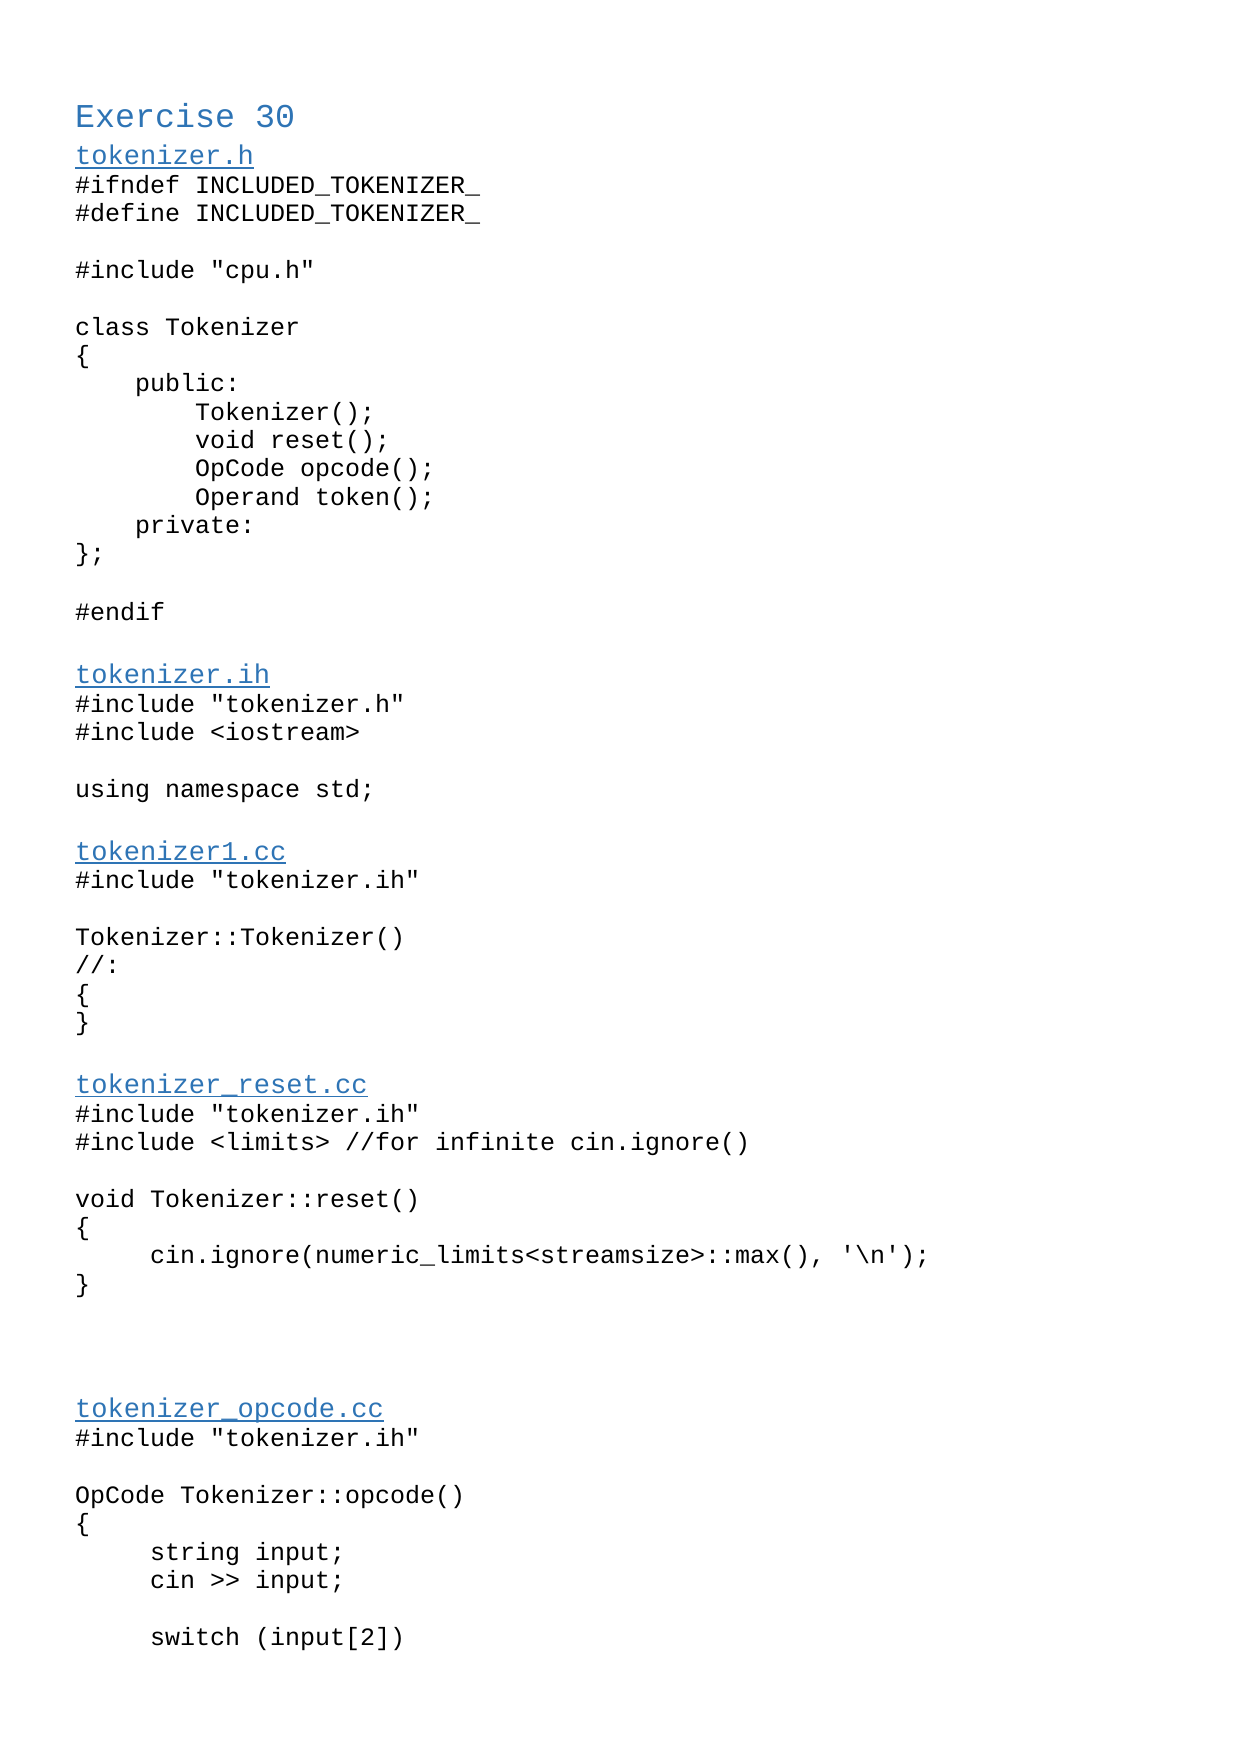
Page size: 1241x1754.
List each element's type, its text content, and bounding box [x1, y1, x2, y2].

text Tokenizer(); [75, 399, 1165, 428]
subtitle Exercise 30 [75, 100, 1165, 138]
text switch (input[2]) [75, 1624, 1165, 1653]
text void Tokenizer::reset() [75, 1186, 1165, 1214]
text class Tokenizer [75, 314, 1165, 343]
text }; [75, 541, 1165, 569]
text } [75, 1271, 1165, 1299]
subtitle tokenizer.ih [75, 661, 1165, 691]
text #include "tokenizer.ih" [75, 868, 1165, 896]
text #include "tokenizer.ih" [75, 1101, 1165, 1129]
text void reset(); [75, 428, 1165, 456]
text Operand token(); [75, 484, 1165, 513]
text } [75, 1010, 1165, 1038]
subtitle tokenizer_opcode.cc [75, 1395, 1165, 1426]
text #include "tokenizer.ih" [75, 1426, 1165, 1454]
text #define INCLUDED_TOKENIZER_ [75, 201, 1165, 229]
text { [75, 1214, 1165, 1243]
text OpCode opcode(); [75, 456, 1165, 484]
text #include <limits> //for infinite cin.ignore() [75, 1129, 1165, 1158]
text { [75, 981, 1165, 1010]
text Tokenizer::Tokenizer() [75, 925, 1165, 953]
text //: [75, 953, 1165, 981]
text public: [75, 371, 1165, 399]
text string input; [75, 1539, 1165, 1568]
text #ifndef INCLUDED_TOKENIZER_ [75, 173, 1165, 201]
text #endif [75, 600, 1165, 628]
text #include "tokenizer.h" [75, 691, 1165, 720]
text cin >> input; [75, 1568, 1165, 1596]
subtitle tokenizer1.cc [75, 837, 1165, 868]
text using namespace std; [75, 776, 1165, 805]
text cin.ignore(numeric_limits<streamsize>::max(), '\n'); [75, 1243, 1165, 1271]
subtitle tokenizer_reset.cc [75, 1071, 1165, 1101]
text #include <iostream> [75, 720, 1165, 748]
text OpCode Tokenizer::opcode() [75, 1483, 1165, 1511]
subtitle tokenizer.h [75, 142, 1165, 173]
text { [75, 1511, 1165, 1539]
text { [75, 343, 1165, 371]
text private: [75, 513, 1165, 541]
text #include "cpu.h" [75, 258, 1165, 286]
